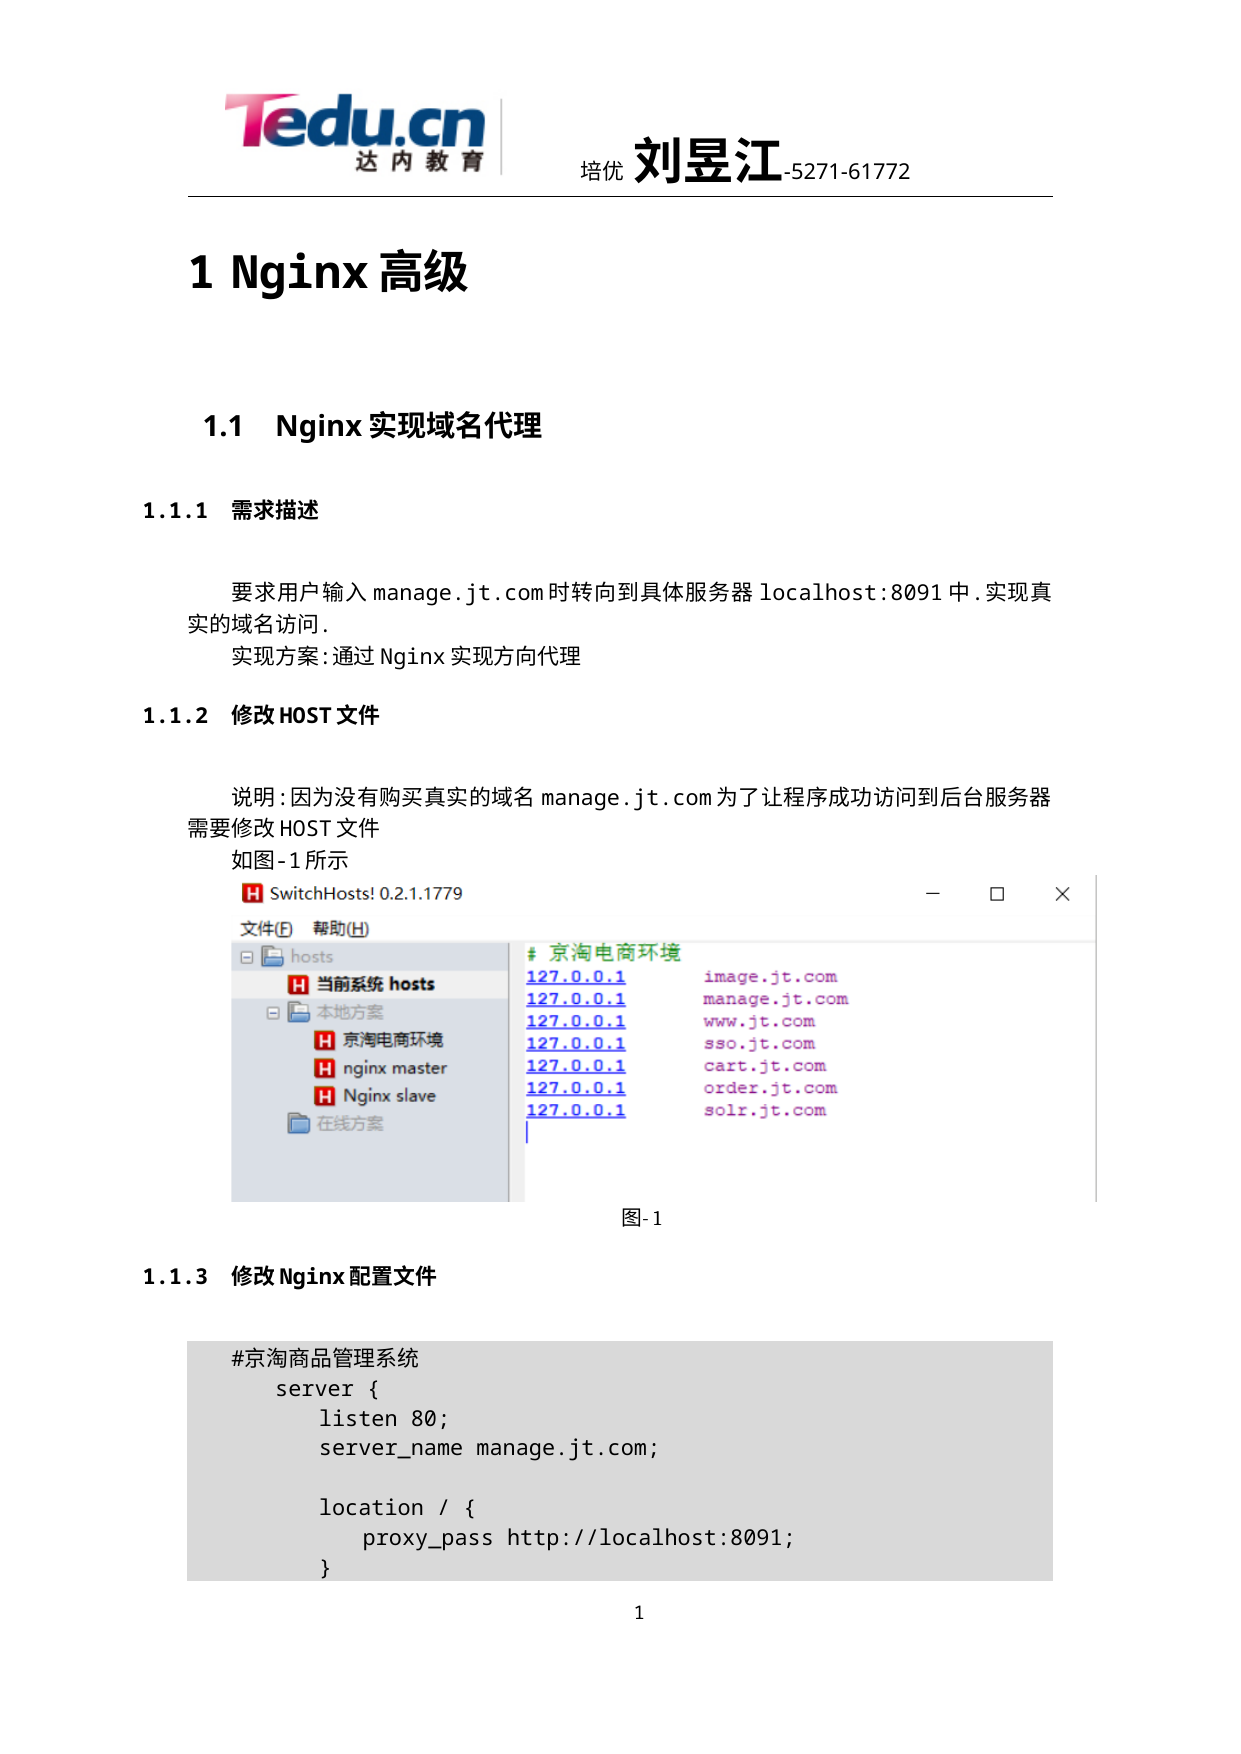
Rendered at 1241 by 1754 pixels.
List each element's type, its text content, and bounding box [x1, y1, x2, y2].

subtitle 修改HOST文件 [142, 698, 1053, 729]
subtitle Nginx实现域名代理 [202, 403, 1053, 445]
text 说明:因为没有购买真实的域名manage.jt.com为了让程序成功访问到后台服务器需要修改HOST文件 [187, 779, 1053, 843]
text 要求用户输入manage.jt.com时转向到具体服务器localhost:8091中.实现真实的域名访问. [187, 575, 1053, 639]
text listen 80; [187, 1402, 1053, 1432]
text server { [187, 1373, 1053, 1402]
picture [231, 875, 1097, 1202]
text 图- 1 [187, 1202, 1053, 1232]
picture [225, 88, 507, 180]
text 如图-1所示 [187, 843, 1053, 875]
text location / { [187, 1492, 1053, 1522]
text #京淘商品管理系统 [187, 1341, 1053, 1373]
subtitle 需求描述 [142, 493, 1053, 525]
subtitle 修改Nginx配置文件 [142, 1259, 1053, 1291]
text } [187, 1551, 1053, 1581]
text proxy_pass http://localhost:8091; [187, 1522, 1053, 1551]
text 实现方案:通过Nginx实现方向代理 [187, 639, 1053, 671]
subtitle Nginx高级 [187, 235, 1053, 302]
text server_name manage.jt.com; [187, 1432, 1053, 1462]
